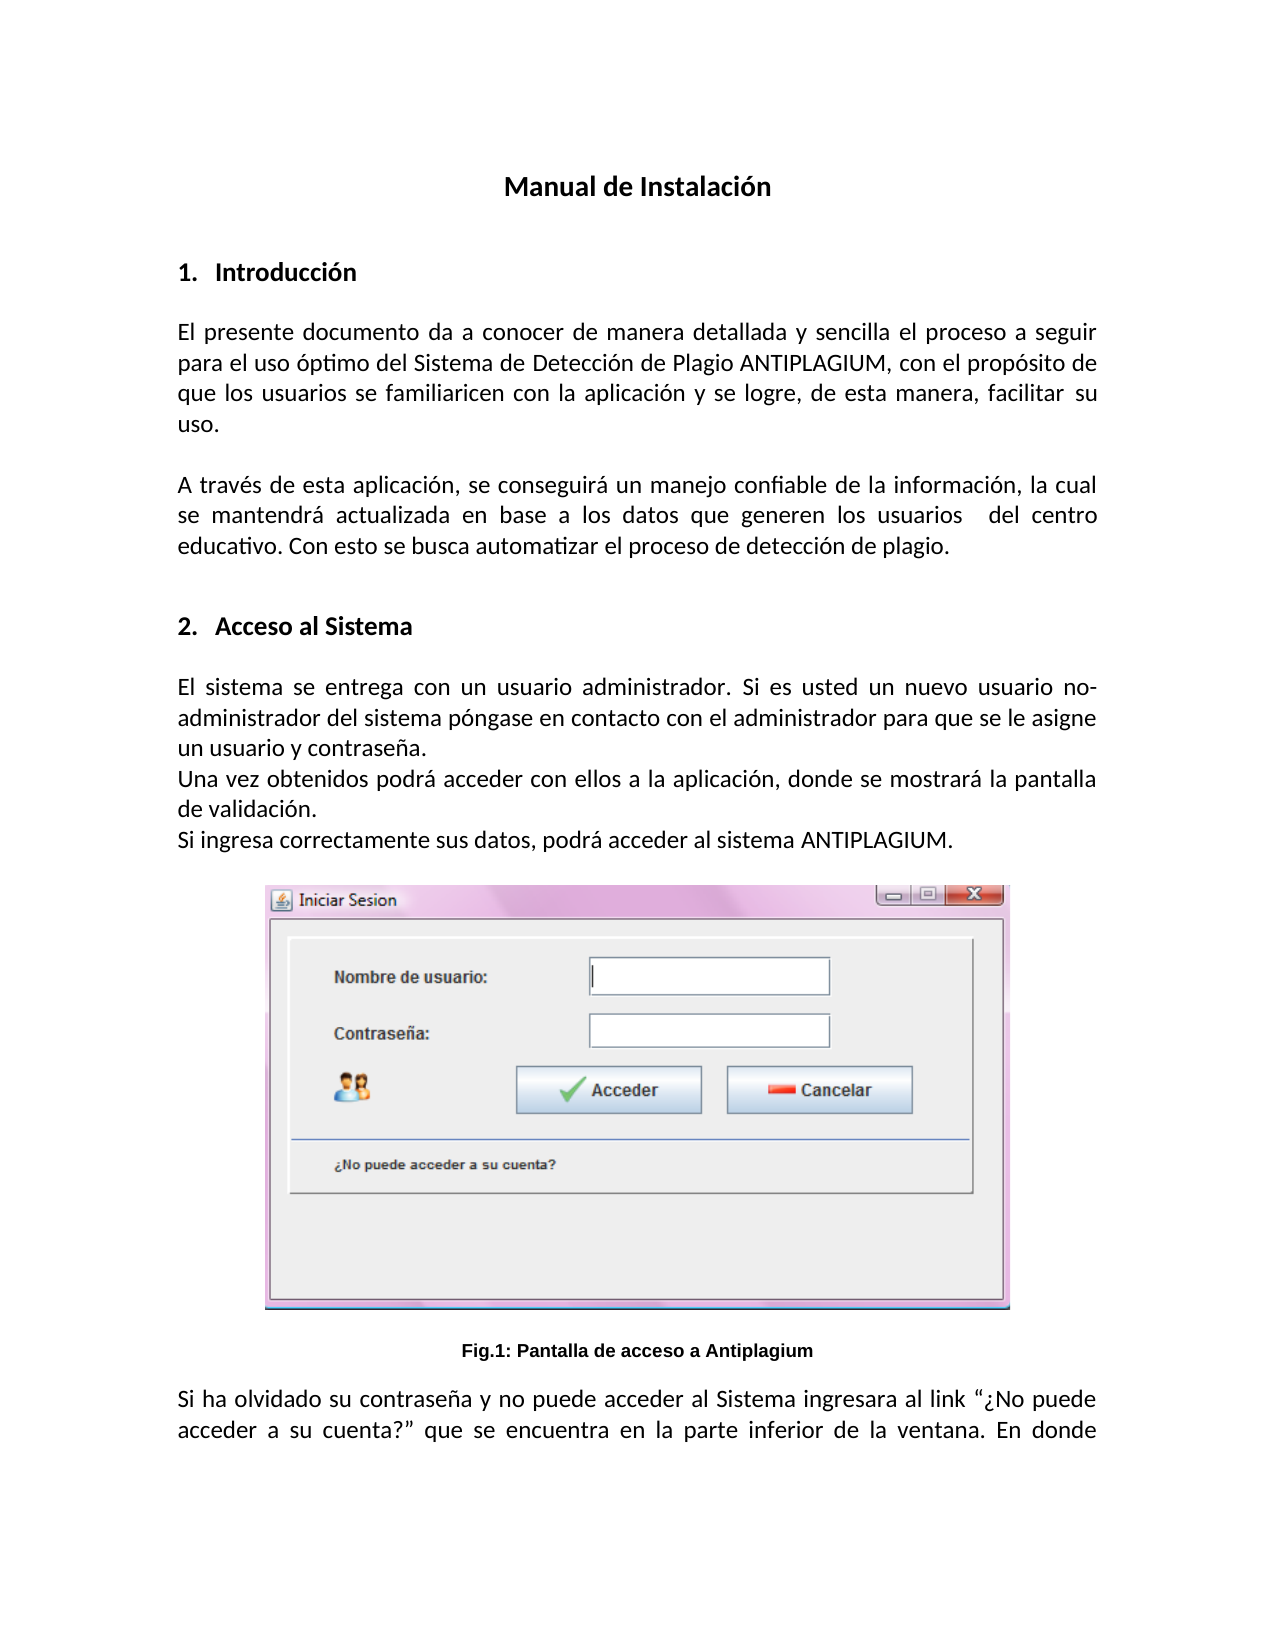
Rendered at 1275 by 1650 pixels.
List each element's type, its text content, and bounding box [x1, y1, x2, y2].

text Fig.1: Pantalla de acceso a Antiplagium [177, 1340, 1098, 1362]
text Si ingresa correctamente sus datos, podrá acceder al sistema ANTIPLAGIUM. [177, 824, 1098, 854]
subtitle Acceso al Sistema [177, 609, 1098, 642]
subtitle Introducción [177, 255, 1098, 288]
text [177, 1383, 1098, 1444]
text El sistema se entrega con un usuario administrador. Si es usted un nuevo usuario no-administrador del sistema póngase en contacto con el administrador para que se le asigne un usuario y contraseña. [177, 671, 1098, 763]
text El presente documento da a conocer de manera detallada y sencilla el proceso a seguir para el uso óptimo del Sistema de Detección de Plagio ANTIPLAGIUM, con el propósito de que los usuarios se familiaricen con la aplicación y se logre, de esta manera, facilitar su uso. [177, 316, 1098, 438]
title Manual de Instalación [177, 168, 1098, 204]
picture [265, 885, 1011, 1310]
text Una vez obtenidos podrá acceder con ellos a la aplicación, donde se mostrará la pantalla de validación. [177, 763, 1098, 824]
text A través de esta aplicación, se conseguirá un manejo confiable de la información, la cual se mantendrá actualizada en base a los datos que generen los usuarios del centro educativo. Con esto se busca automatizar el proceso de detección de plagio. [177, 469, 1098, 561]
